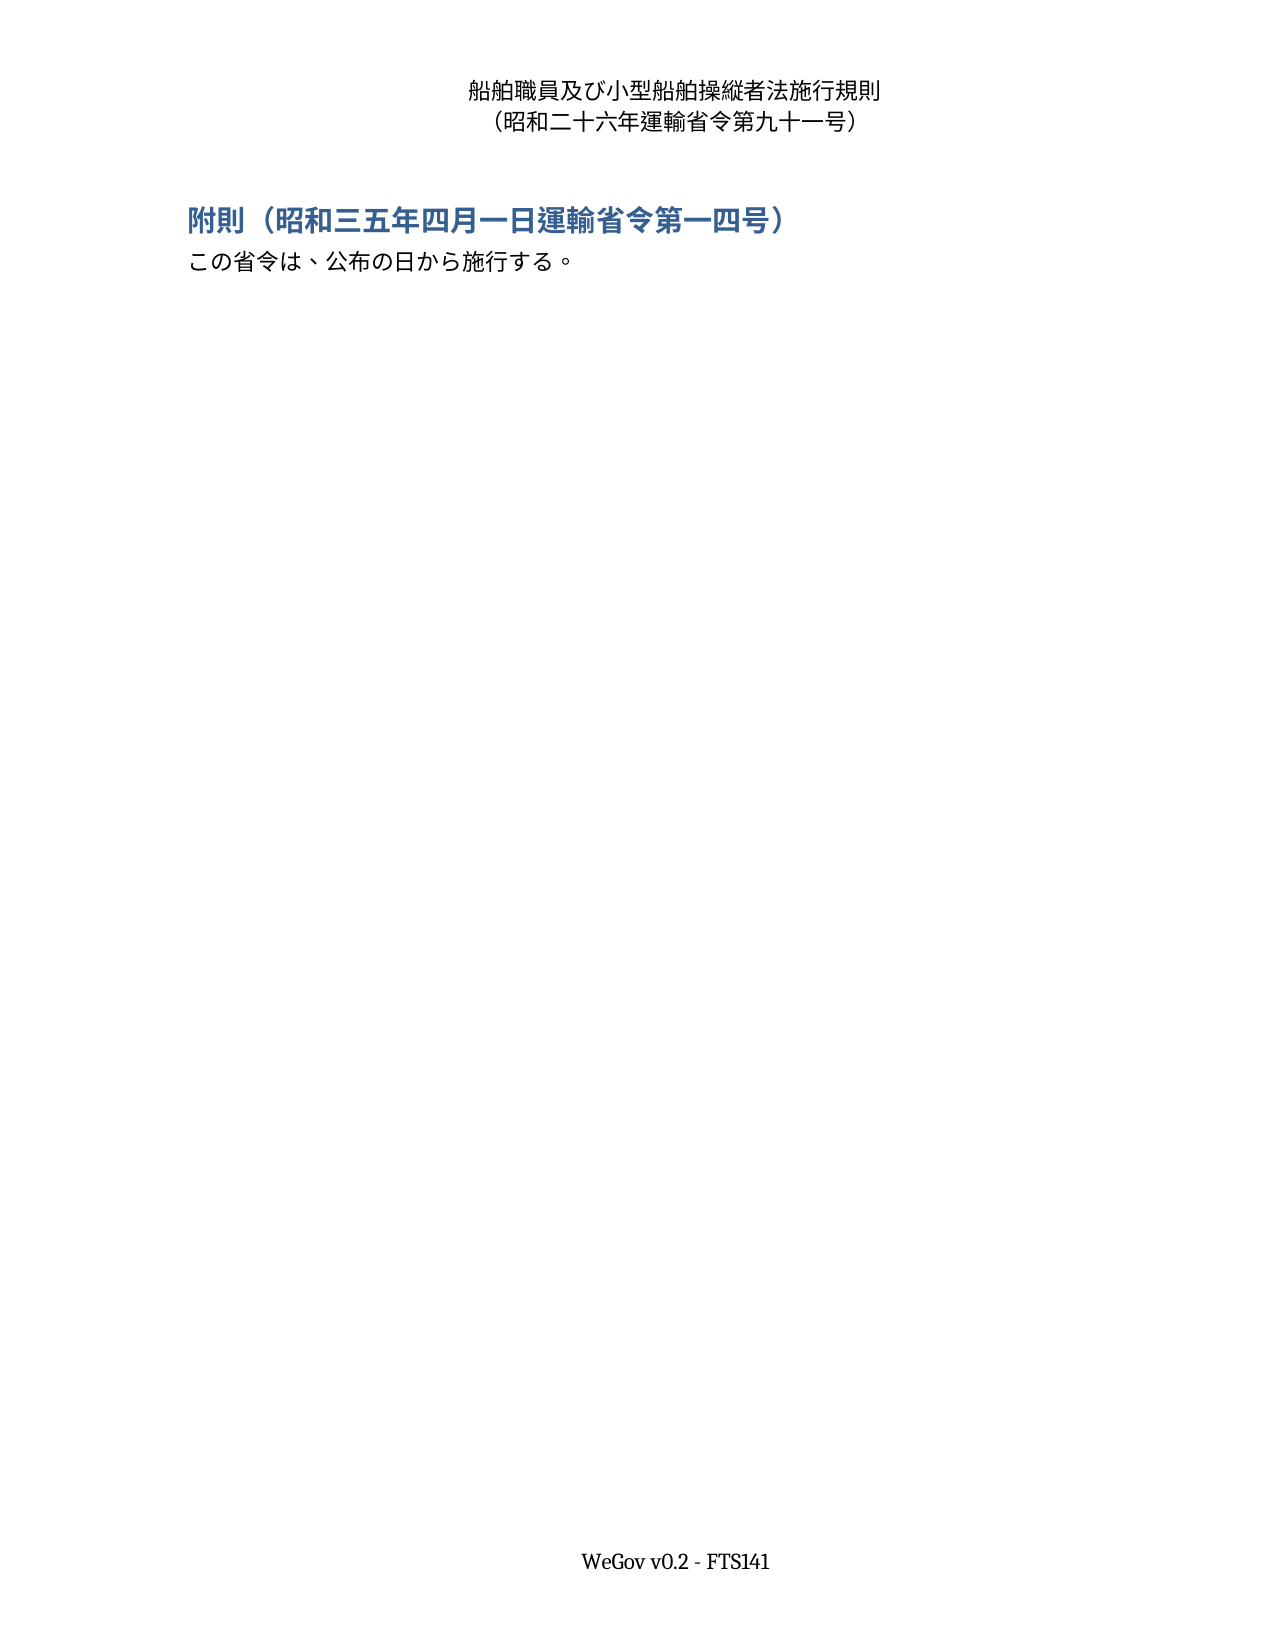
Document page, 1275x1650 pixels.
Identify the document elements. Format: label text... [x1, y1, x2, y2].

subtitle 附則（昭和三五年四月一日運輸省令第一四号） [187, 200, 1087, 240]
text この省令は、公布の日から施行する。 [187, 246, 1087, 277]
